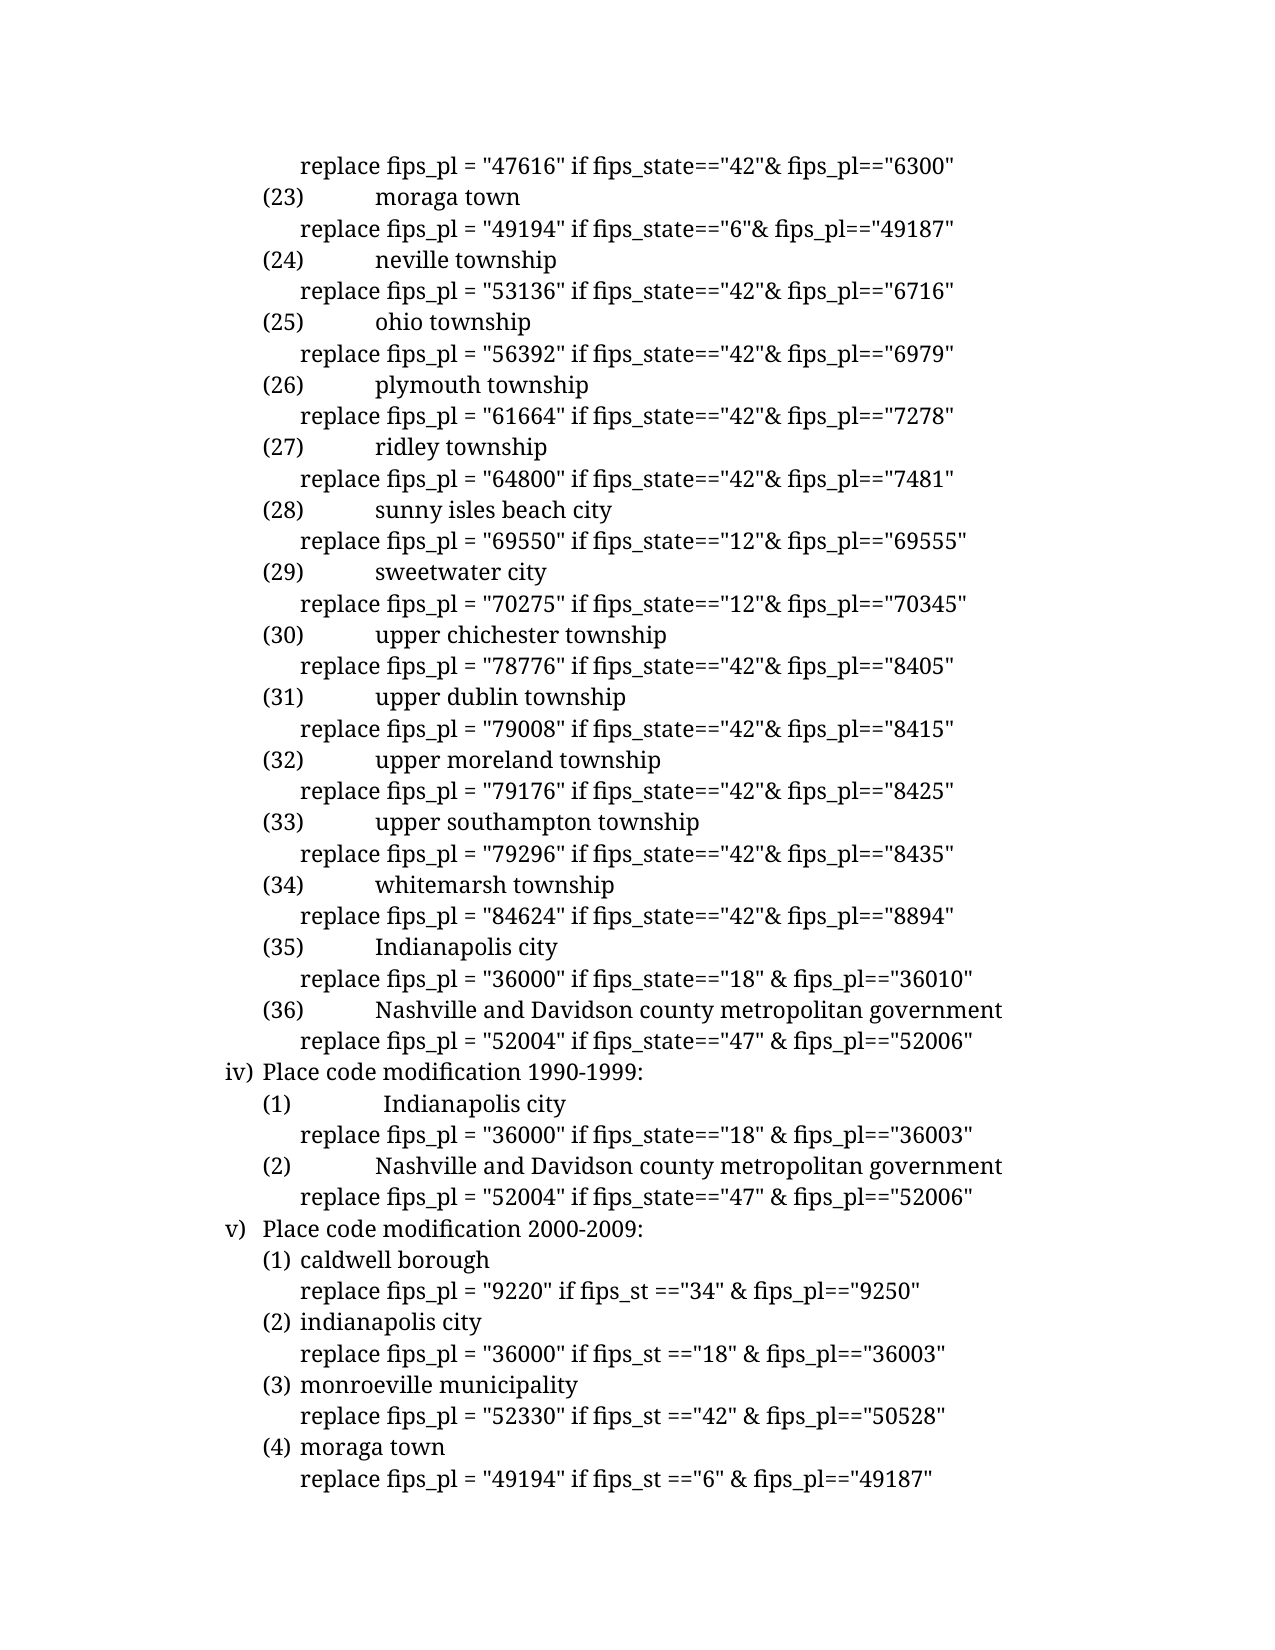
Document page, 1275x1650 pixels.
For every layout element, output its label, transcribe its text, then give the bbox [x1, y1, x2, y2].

list sweetwater city [262, 556, 1125, 587]
list whitemarsh township replace fips_pl = "84624" if fips_state=="42"& fips_pl=="8894" [262, 869, 1125, 931]
list indianapolis city replace fips_pl = "36000" if fips_st =="18" & fips_pl=="36003" [262, 1306, 1125, 1369]
list sunny isles beach city replace fips_pl = "69550" if fips_state=="12"& fips_pl=="69555" [262, 494, 1125, 556]
list caldwell borough replace fips_pl = "9220" if fips_st =="34" & fips_pl=="9250" [262, 1244, 1125, 1306]
list Nashville and Davidson county metropolitan government [262, 1150, 1125, 1181]
list ridley township [262, 431, 1125, 462]
list ohio township replace fips_pl = "56392" if fips_state=="42"& fips_pl=="6979" [262, 306, 1125, 369]
list replace fips_pl = "70275" if fips_state=="12"& fips_pl=="70345" [300, 587, 1125, 619]
list neville township replace fips_pl = "53136" if fips_state=="42"& fips_pl=="6716" [262, 244, 1125, 306]
list replace fips_pl = "36000" if fips_state=="18" & fips_pl=="36003" [300, 1119, 1125, 1150]
list replace fips_pl = "52004" if fips_state=="47" & fips_pl=="52006" [300, 1025, 1125, 1056]
list monroeville municipality replace fips_pl = "52330" if fips_st =="42" & fips_pl=="50528" [262, 1369, 1125, 1431]
list replace fips_pl = "78776" if fips_state=="42"& fips_pl=="8405" [300, 650, 1125, 681]
list Place code modification 2000-2009: [225, 1212, 1125, 1244]
list moraga town replace fips_pl = "49194" if fips_st =="6" & fips_pl=="49187" [262, 1431, 1125, 1494]
list replace fips_pl = "49194" if fips_state=="6"& fips_pl=="49187" [300, 212, 1125, 244]
list upper southampton township replace fips_pl = "79296" if fips_state=="42"& fips_pl=="8435" [262, 806, 1125, 869]
list upper chichester township [262, 619, 1125, 650]
list upper moreland township replace fips_pl = "79176" if fips_state=="42"& fips_pl=="8425" [262, 744, 1125, 806]
list Indianapolis city replace fips_pl = "36000" if fips_state=="18" & fips_pl=="36010" [262, 931, 1125, 994]
list replace fips_pl = "64800" if fips_state=="42"& fips_pl=="7481" [300, 462, 1125, 494]
list replace fips_pl = "47616" if fips_state=="42"& fips_pl=="6300" [300, 150, 1125, 181]
list moraga town [262, 181, 1125, 212]
list Indianapolis city [262, 1087, 1125, 1119]
list Nashville and Davidson county metropolitan government [262, 994, 1125, 1025]
list plymouth township replace fips_pl = "61664" if fips_state=="42"& fips_pl=="7278" [262, 369, 1125, 431]
list Place code modification 1990-1999: [225, 1056, 1125, 1087]
list upper dublin township replace fips_pl = "79008" if fips_state=="42"& fips_pl=="8415" [262, 681, 1125, 744]
list replace fips_pl = "52004" if fips_state=="47" & fips_pl=="52006" [225, 1181, 1125, 1212]
